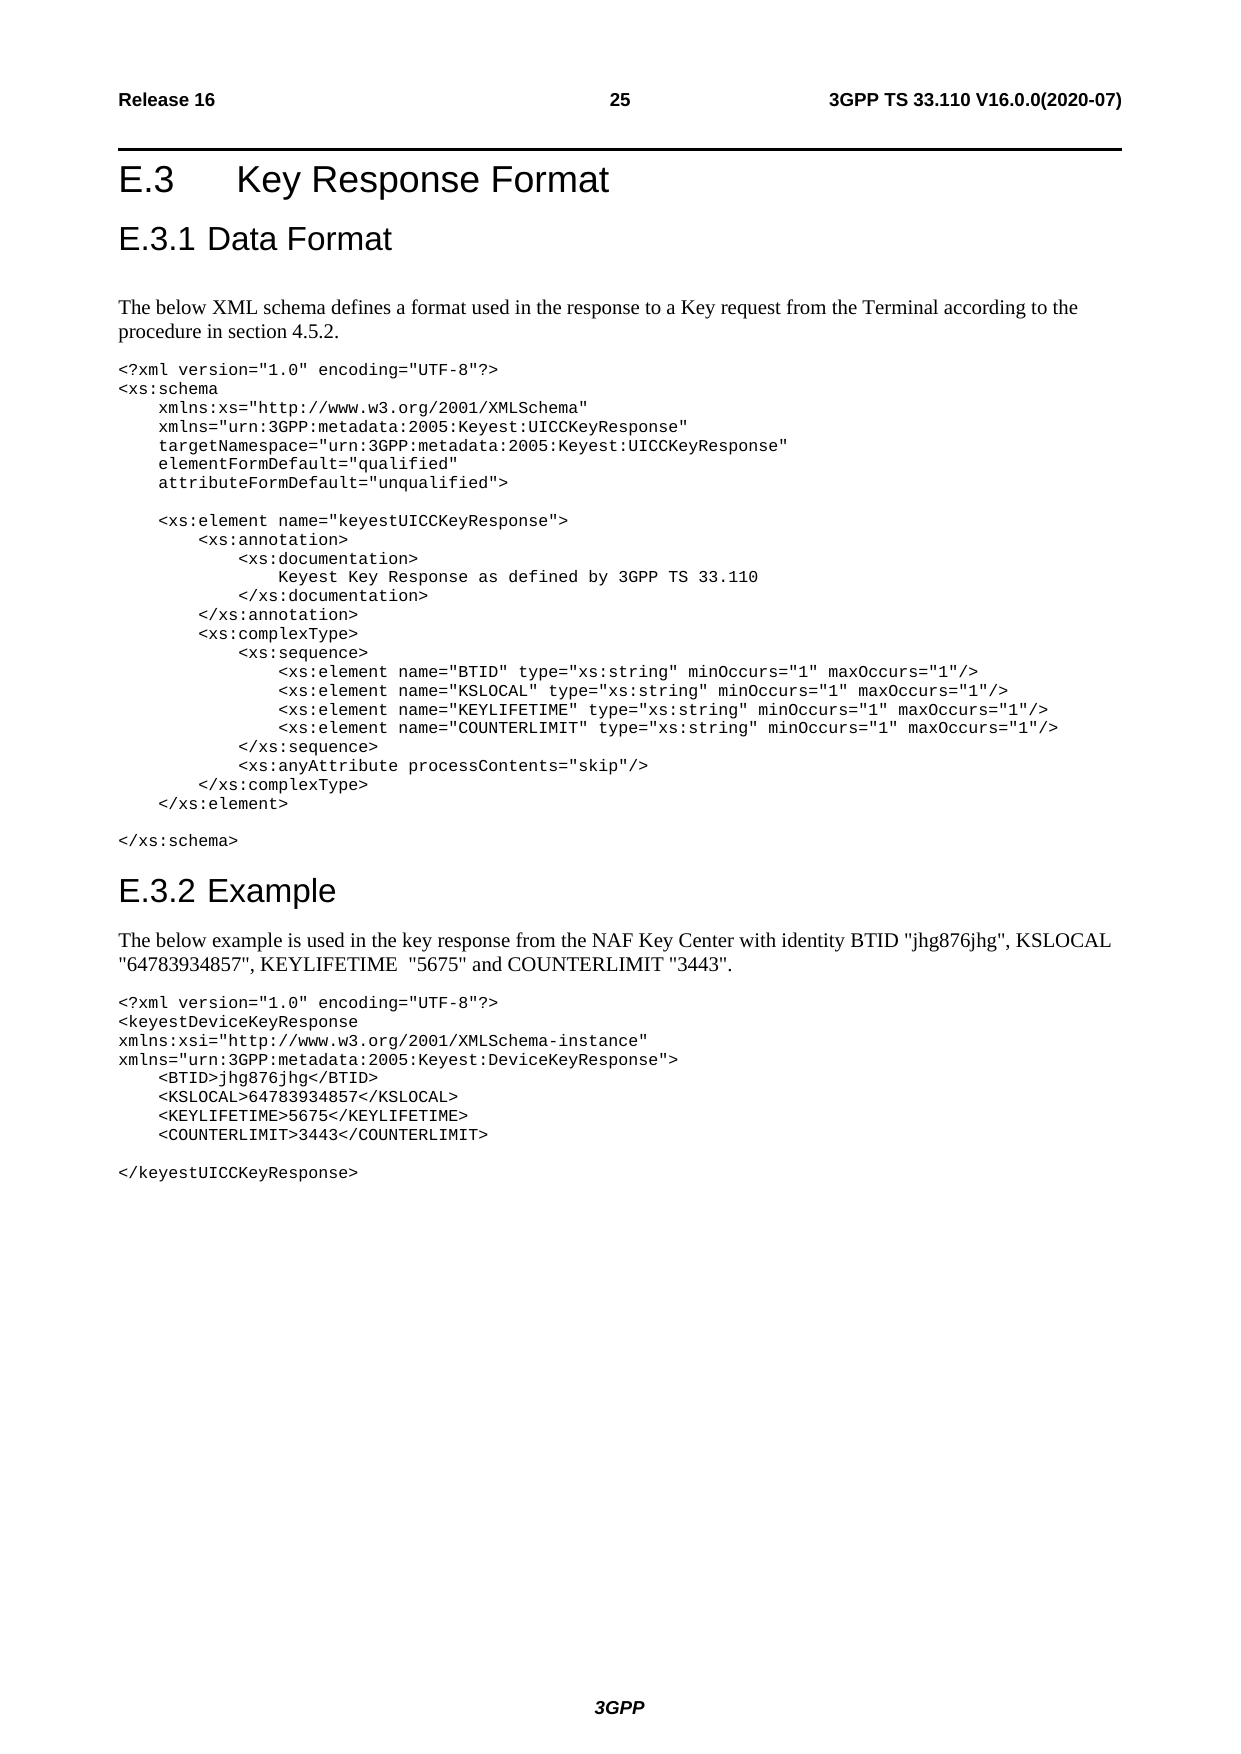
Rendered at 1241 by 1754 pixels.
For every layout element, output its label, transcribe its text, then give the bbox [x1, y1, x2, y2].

text <xs:annotation> [118, 531, 1122, 550]
text </xs:documentation> [118, 588, 1122, 607]
text <KEYLIFETIME>5675</KEYLIFETIME> [118, 1108, 1122, 1127]
text <xs:documentation> [118, 550, 1122, 569]
text <?xml version="1.0" encoding="UTF-8"?> [118, 362, 1122, 381]
text Keyest Key Response as defined by 3GPP TS 33.110 [118, 569, 1122, 588]
text elementFormDefault="qualified" [118, 456, 1122, 475]
text <xs:element name="COUNTERLIMIT" type="xs:string" minOccurs="1" maxOccurs="1"/> [118, 720, 1122, 739]
text <xs:sequence> [118, 644, 1122, 663]
text </xs:complexType> [118, 776, 1122, 795]
text <xs:anyAttribute processContents="skip"/> [118, 758, 1122, 776]
text </keyestUICCKeyResponse> [118, 1164, 1122, 1183]
text <xs:element name="keyestUICCKeyResponse"> [118, 512, 1122, 531]
text <xs:element name="KEYLIFETIME" type="xs:string" minOccurs="1" maxOccurs="1"/> [118, 701, 1122, 720]
text The below example is used in the key response from the NAF Key Center with identity BTID "jhg876jhg", KSLOCAL "64783934857", KEYLIFETIME "5675" and COUNTERLIMIT "3443". [118, 928, 1122, 976]
subtitle E.3 Key Response Format [118, 151, 1122, 200]
text xmlns="urn:3GPP:metadata:2005:Keyest:DeviceKeyResponse"> [118, 1051, 1122, 1070]
text <COUNTERLIMIT>3443</COUNTERLIMIT> [118, 1127, 1122, 1146]
text The below XML schema defines a format used in the response to a Key request from the Terminal according to the procedure in section 4.5.2. [118, 295, 1122, 343]
text xmlns="urn:3GPP:metadata:2005:Keyest:UICCKeyResponse" [118, 418, 1122, 437]
text attributeFormDefault="unqualified"> [118, 475, 1122, 494]
text </xs:schema> [118, 833, 1122, 852]
text <xs:element name="KSLOCAL" type="xs:string" minOccurs="1" maxOccurs="1"/> [118, 682, 1122, 701]
text xmlns:xs="http://www.w3.org/2001/XMLSchema" [118, 399, 1122, 418]
text <KSLOCAL>64783934857</KSLOCAL> [118, 1089, 1122, 1108]
text <?xml version="1.0" encoding="UTF-8"?> [118, 995, 1122, 1013]
subtitle E.3.1 Data Format [118, 219, 1122, 257]
text <xs:element name="BTID" type="xs:string" minOccurs="1" maxOccurs="1"/> [118, 663, 1122, 682]
text targetNamespace="urn:3GPP:metadata:2005:Keyest:UICCKeyResponse" [118, 437, 1122, 456]
subtitle E.3.2 Example [118, 871, 1122, 909]
text <keyestDeviceKeyResponse [118, 1013, 1122, 1032]
text xmlns:xsi="http://www.w3.org/2001/XMLSchema-instance" [118, 1032, 1122, 1051]
text </xs:sequence> [118, 739, 1122, 758]
text <BTID>jhg876jhg</BTID> [118, 1070, 1122, 1089]
text <xs:schema [118, 381, 1122, 399]
text </xs:element> [118, 795, 1122, 814]
text <xs:complexType> [118, 626, 1122, 644]
text </xs:annotation> [118, 607, 1122, 626]
